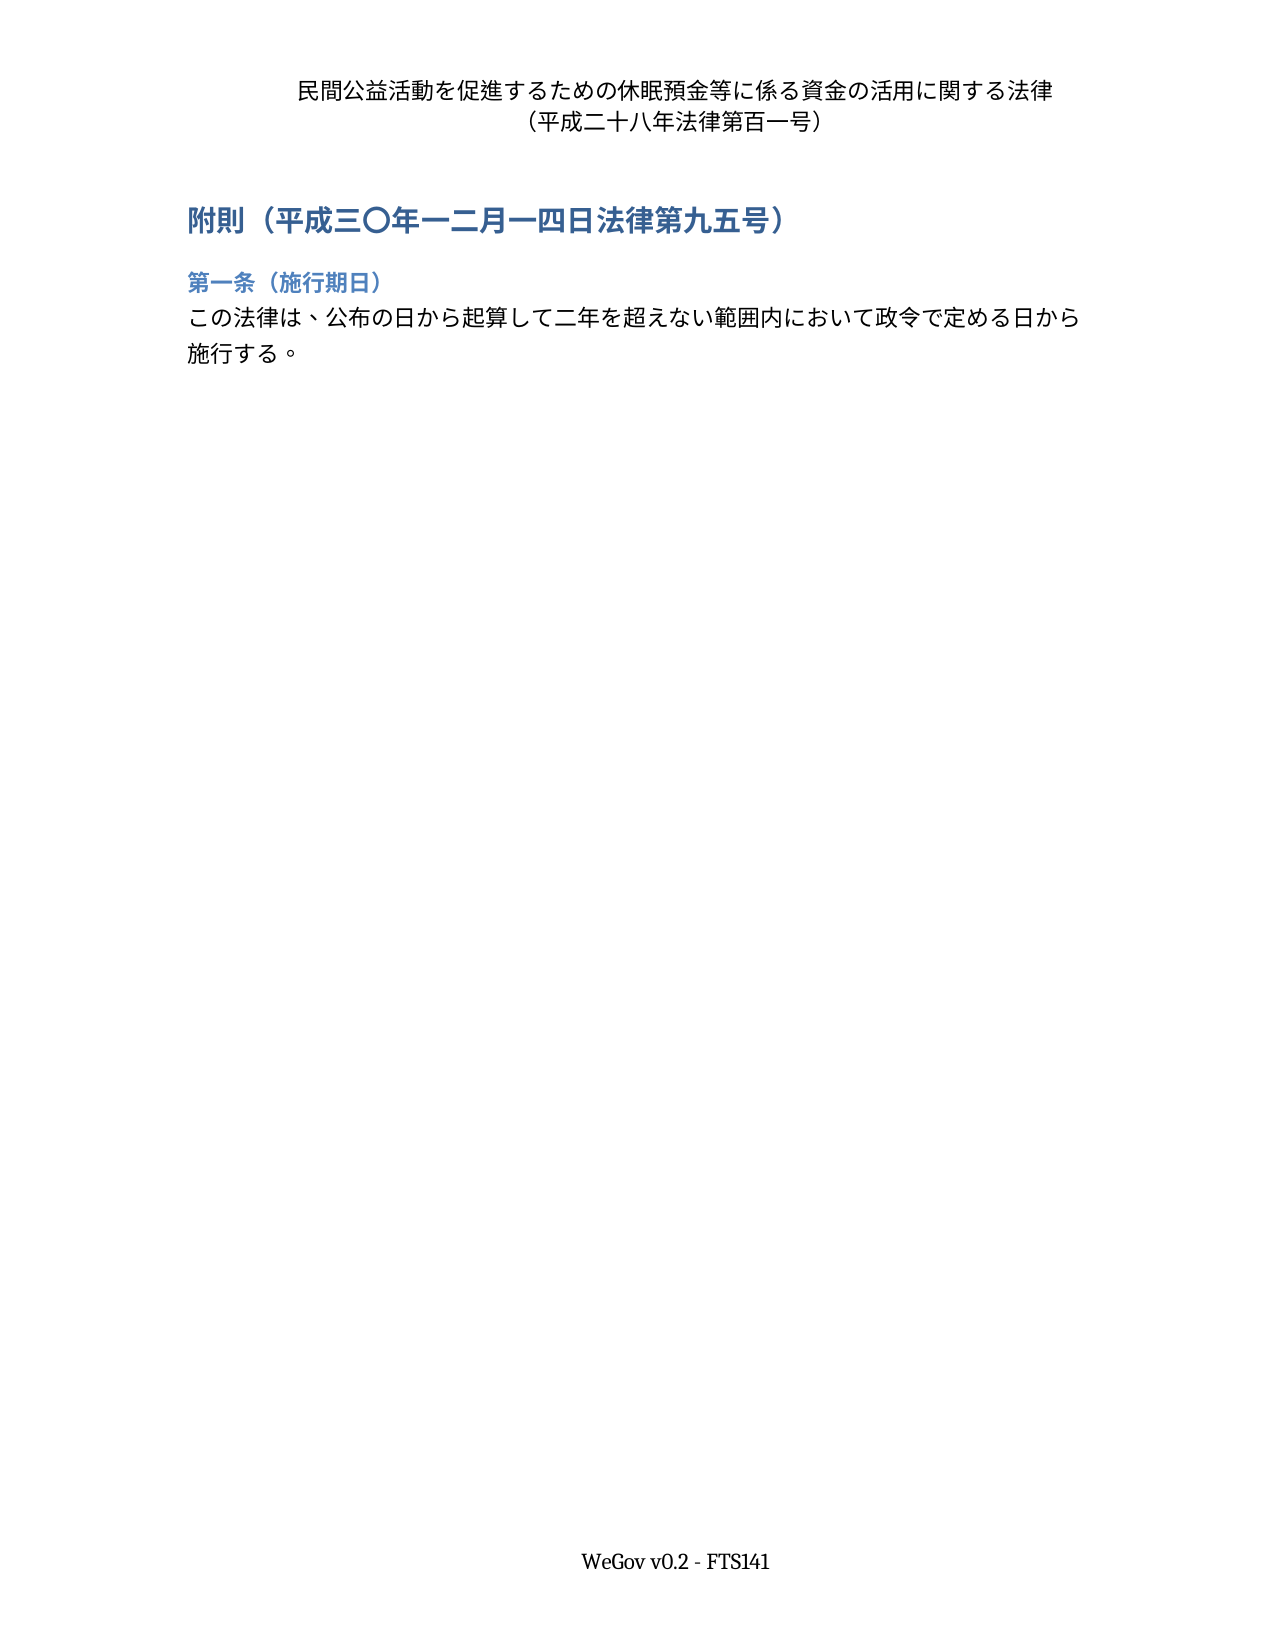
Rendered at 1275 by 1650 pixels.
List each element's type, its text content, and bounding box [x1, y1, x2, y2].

text この法律は、公布の日から起算して二年を超えない範囲内において政令で定める日から施行する。 [187, 302, 1087, 369]
subtitle 第一条（施行期日） [187, 266, 1087, 298]
subtitle 附則（平成三〇年一二月一四日法律第九五号） [187, 200, 1087, 240]
